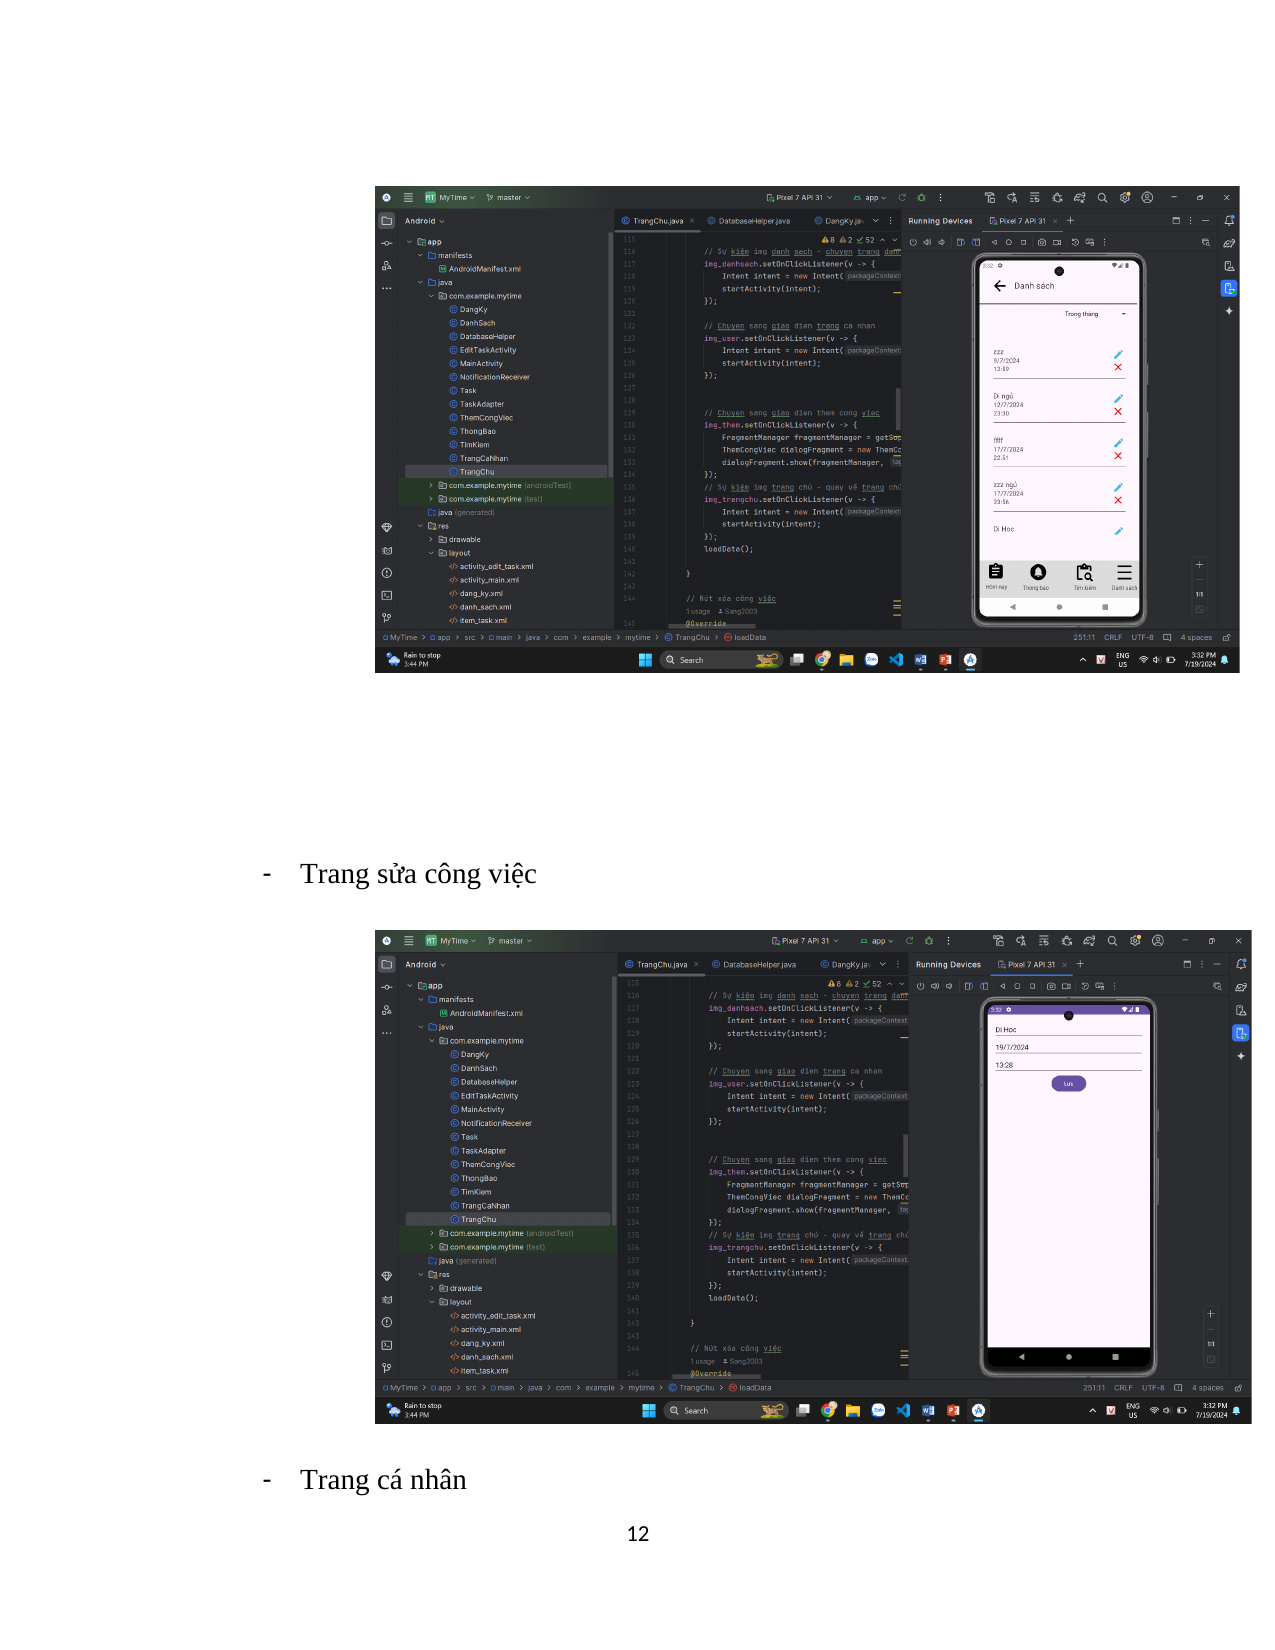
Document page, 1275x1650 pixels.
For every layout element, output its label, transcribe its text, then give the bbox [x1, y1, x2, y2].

picture [375, 186, 1240, 673]
list Trang sửa công việc [262, 855, 1125, 891]
list Trang cá nhân [262, 1461, 1125, 1497]
picture [375, 930, 1252, 1424]
